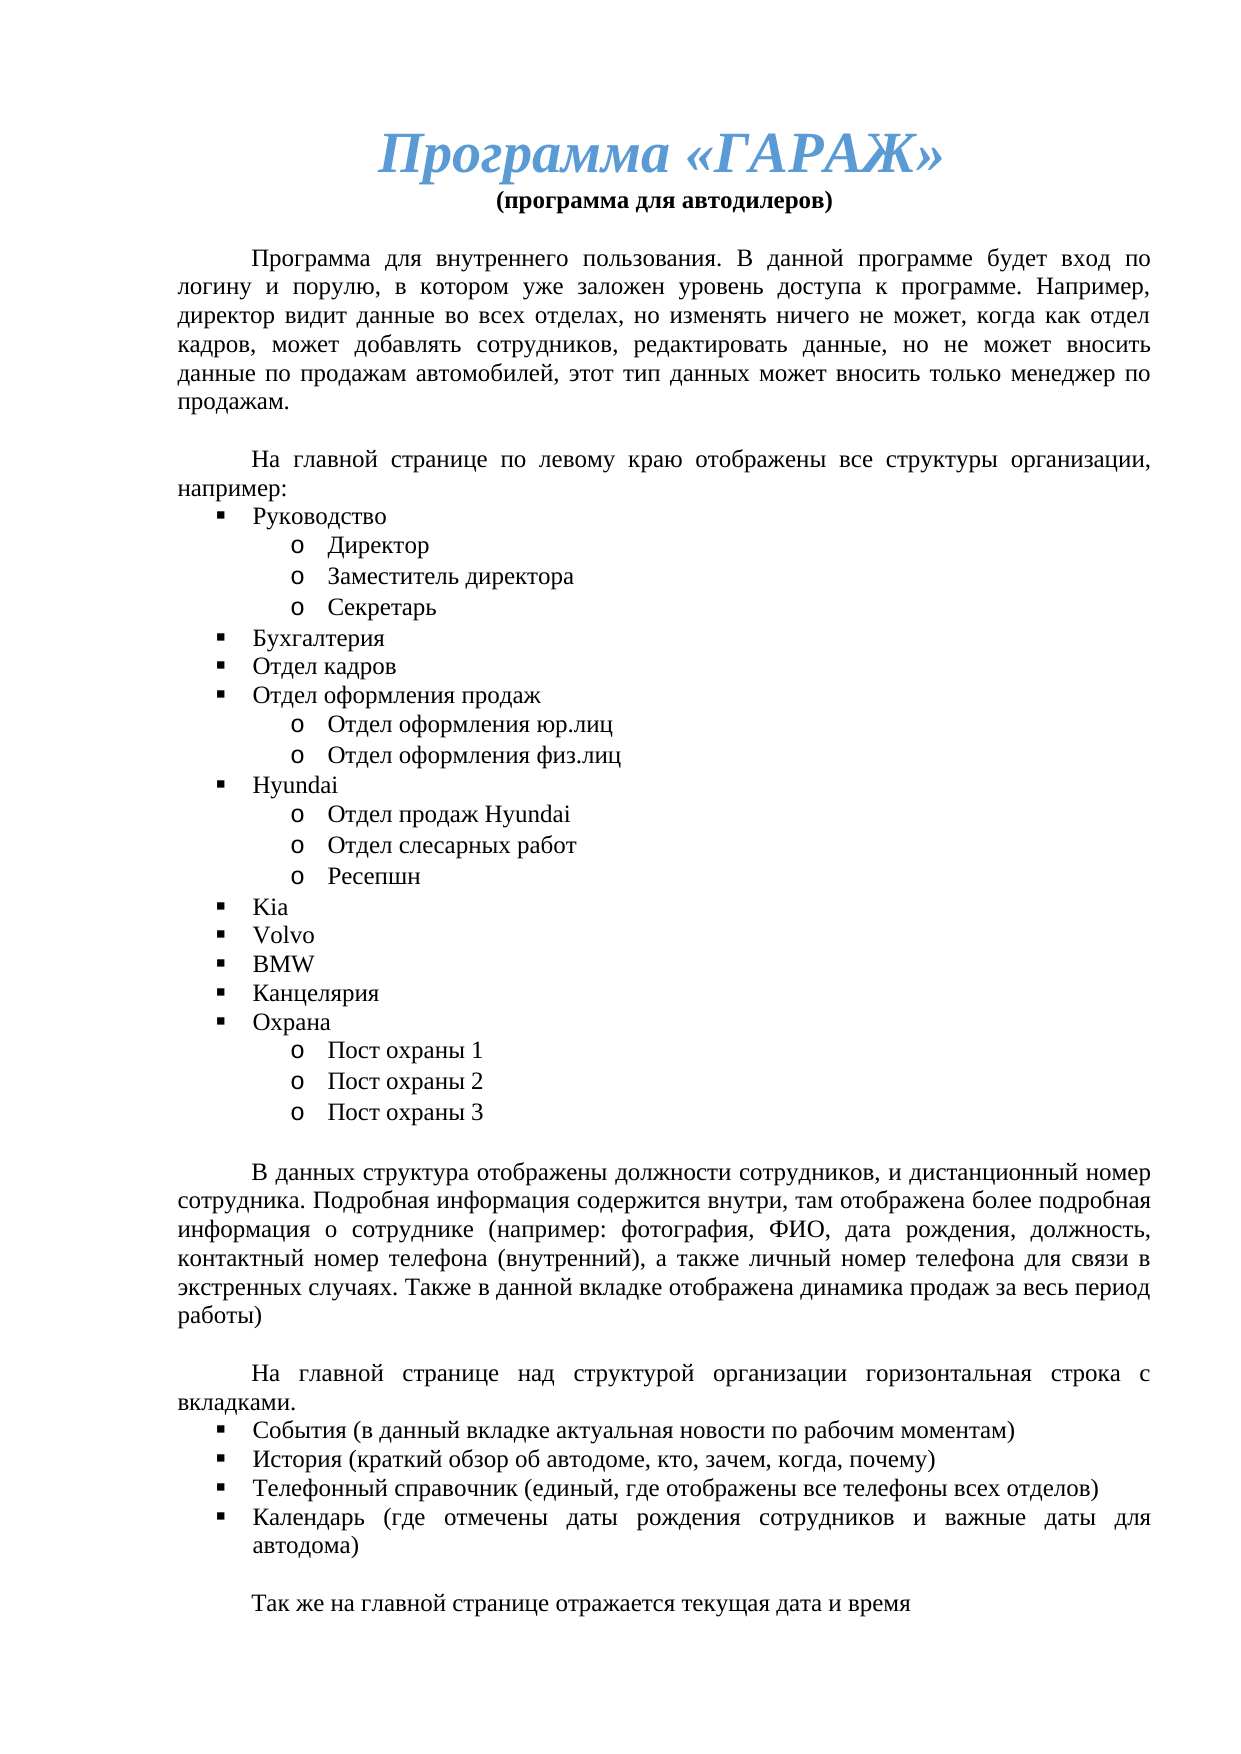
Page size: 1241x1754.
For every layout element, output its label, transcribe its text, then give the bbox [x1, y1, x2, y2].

list Секретарь [290, 592, 1152, 623]
list Заместитель директора [290, 561, 1152, 592]
list История (краткий обзор об автодоме, кто, зачем, когда, почему) [215, 1444, 1152, 1473]
list Пост охраны 1 [290, 1036, 1152, 1066]
text Программа «ГАРАЖ» [177, 118, 1152, 185]
list Пост охраны 3 [290, 1097, 1152, 1128]
list Отдел оформления продаж [215, 680, 1152, 709]
list Бухгалтерия [215, 623, 1152, 651]
list Руководство [215, 501, 1152, 530]
list Пост охраны 2 [290, 1066, 1152, 1097]
list Hyundai [215, 771, 1152, 799]
text Программа для внутреннего пользования. В данной программе будет вход по логину и порулю, в котором уже заложен уровень доступа к программе. Например, директор видит данные во всех отделах, но изменять ничего не может, когда как отдел кадров, может добавлять сотрудников, редактировать данные, но не может вносить данные по продажам автомобилей, этот тип данных может вносить только менеджер по продажам. [177, 243, 1152, 415]
list Охрана [215, 1007, 1152, 1036]
list Телефонный справочник (единый, где отображены все телефоны всех отделов) [215, 1473, 1152, 1502]
list Отдел кадров [215, 651, 1152, 680]
list Kia [215, 892, 1152, 921]
list Отдел слесарных работ [290, 830, 1152, 861]
list Директор [290, 530, 1152, 561]
text Так же на главной странице отражается текущая дата и время [251, 1588, 1152, 1617]
list Отдел оформления физ.лиц [290, 740, 1152, 771]
text На главной странице над структурой организации горизонтальная строка с вкладками. [177, 1358, 1152, 1416]
list BMW [215, 949, 1152, 978]
list Канцелярия [215, 978, 1152, 1007]
list Ресепшн [290, 861, 1152, 892]
text На главной странице по левому краю отображены все структуры организации, например: [177, 444, 1152, 501]
text В данных структура отображены должности сотрудников, и дистанционный номер сотрудника. Подробная информация содержится внутри, там отображена более подробная информация о сотруднике (например: фотография, ФИО, дата рождения, должность, контактный номер телефона (внутренний), а также личный номер телефона для связи в экстренных случаях. Также в данной вкладке отображена динамика продаж за весь период работы) [177, 1157, 1152, 1329]
list Отдел оформления юр.лиц [290, 709, 1152, 740]
list События (в данный вкладке актуальная новости по рабочим моментам) [215, 1416, 1152, 1444]
text (программа для автодилеров) [177, 185, 1152, 214]
list Календарь (где отмечены даты рождения сотрудников и важные даты для автодома) [215, 1502, 1152, 1559]
list Volvo [215, 921, 1152, 949]
list Отдел продаж Hyundai [290, 799, 1152, 830]
